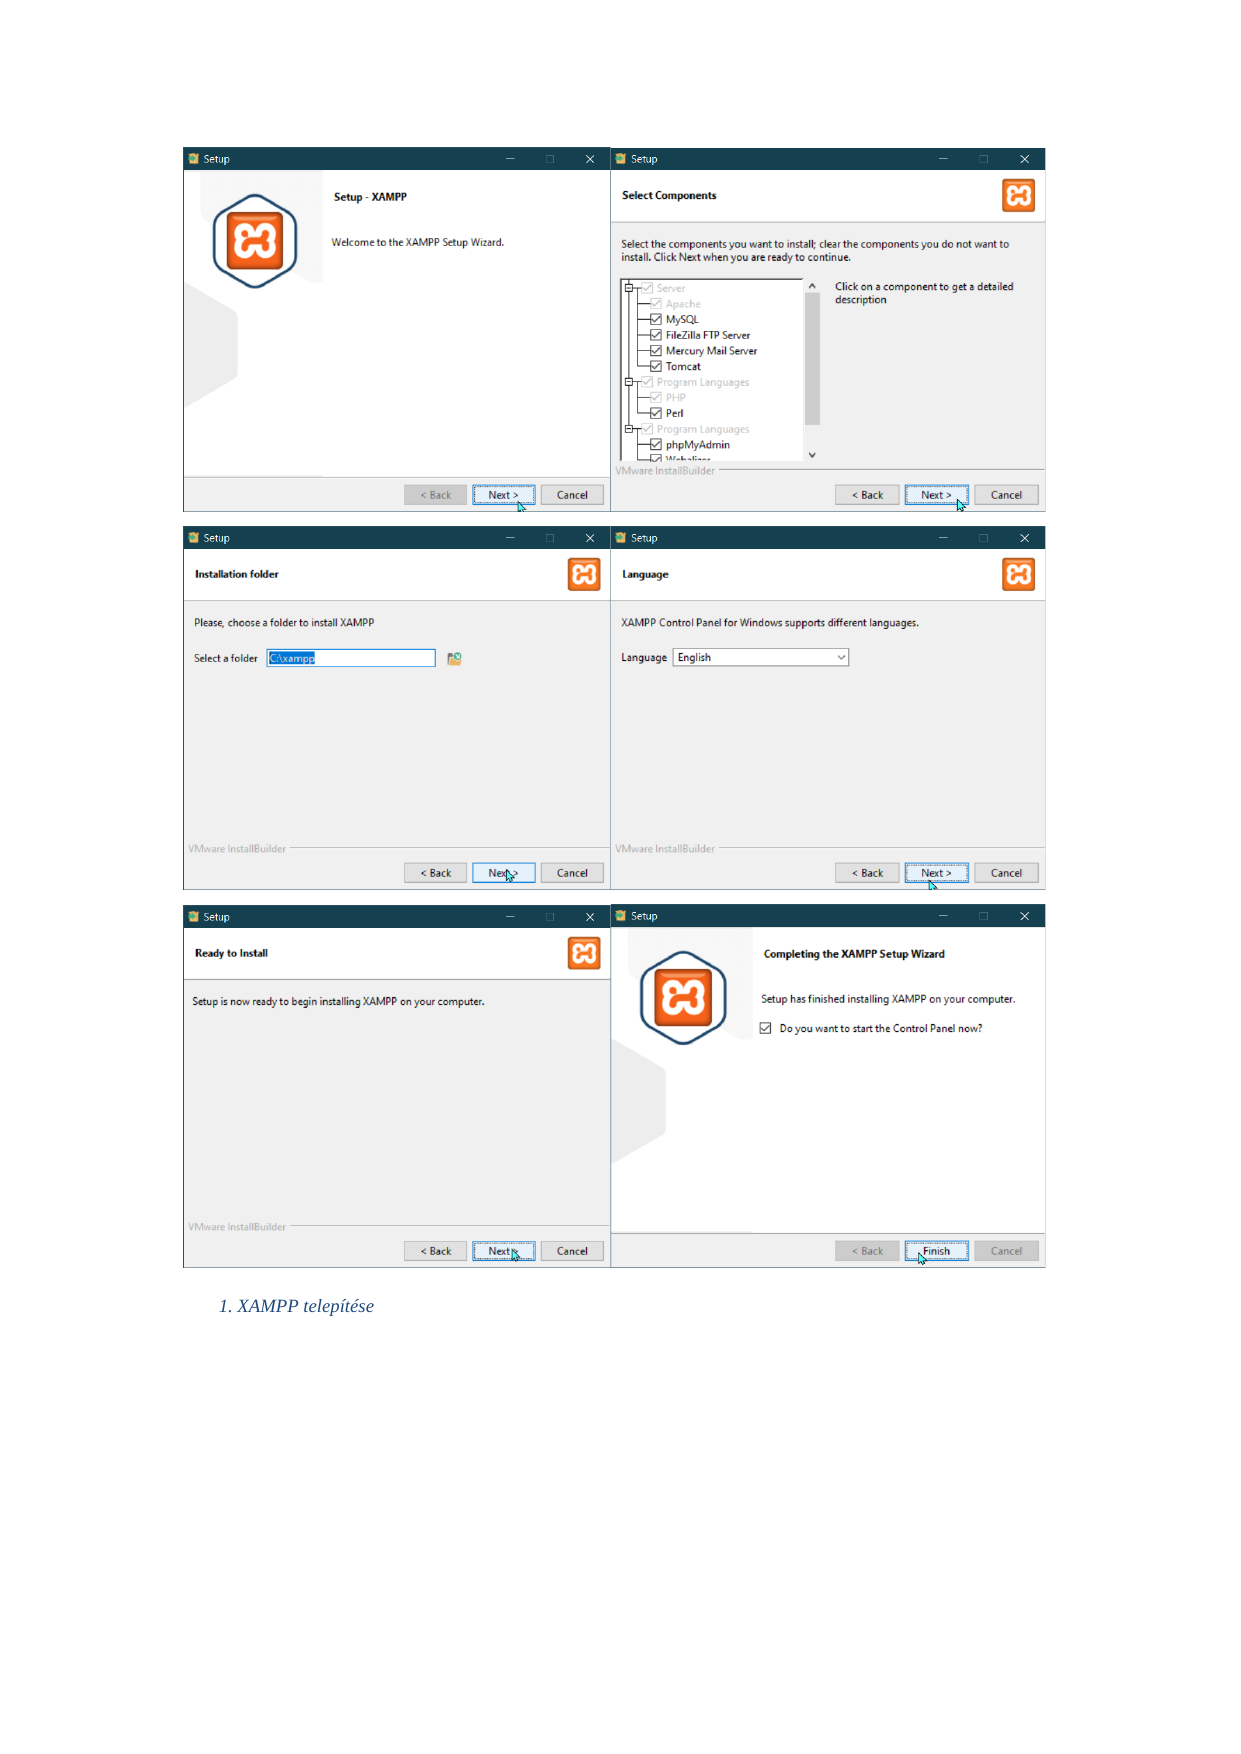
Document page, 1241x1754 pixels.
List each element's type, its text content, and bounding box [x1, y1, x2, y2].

text 1. XAMPP telepítése [183, 1295, 1092, 1316]
picture [183, 147, 1046, 512]
picture [183, 526, 1046, 890]
picture [183, 904, 1046, 1268]
